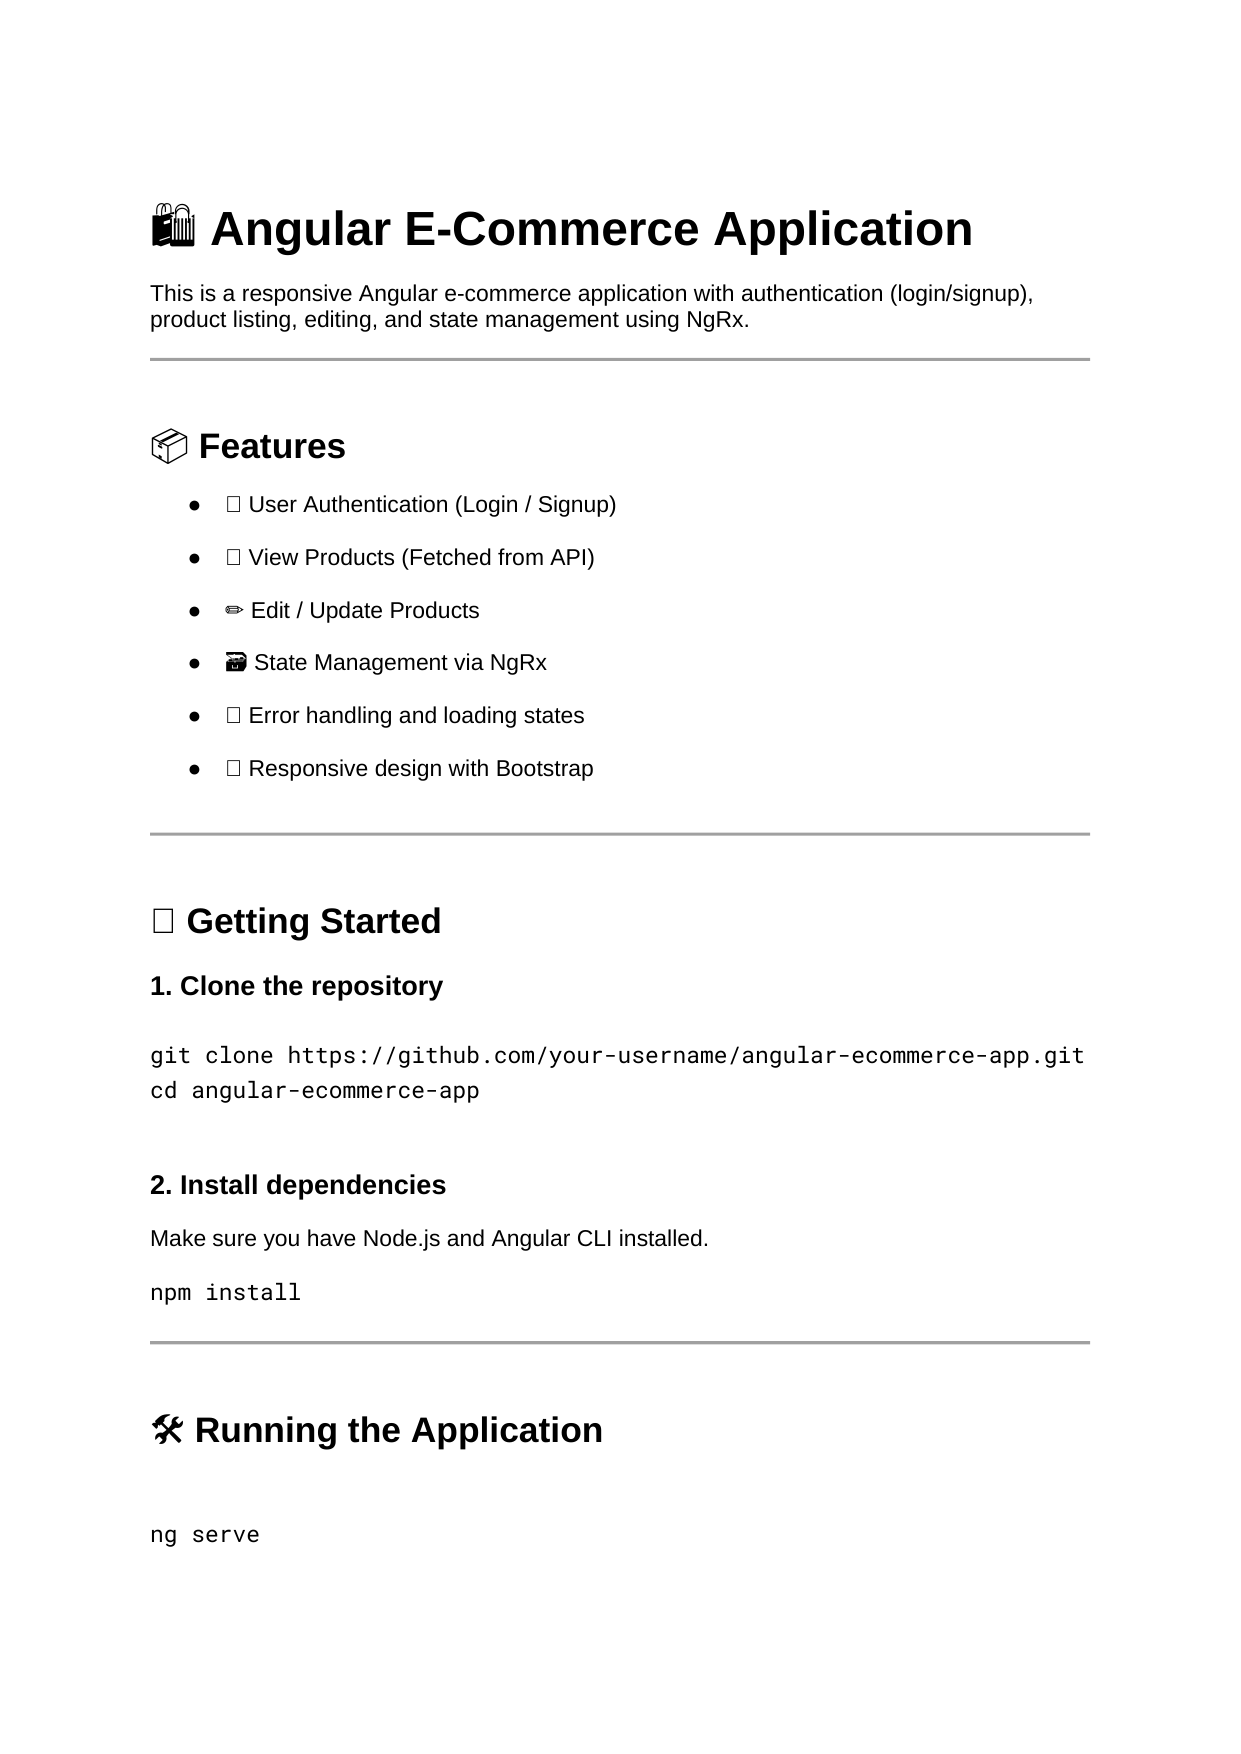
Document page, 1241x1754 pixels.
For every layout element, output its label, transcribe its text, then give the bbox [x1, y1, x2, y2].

subtitle 🚀 Getting Started [150, 900, 1090, 941]
text git clone https://github.com/your-username/angular-ecommerce-app.git [150, 1040, 1090, 1070]
list 💡 Error handling and loading states [187, 702, 1090, 755]
text cd angular-ecommerce-app [150, 1074, 1090, 1105]
text This is a responsive Angular e-commerce application with authentication (login/signup), product listing, editing, and state management using NgRx. [150, 280, 1090, 333]
list 📃 View Products (Fetched from API) [187, 544, 1090, 597]
list 📱 Responsive design with Bootstrap [187, 755, 1090, 807]
list ✏️ Edit / Update Products [187, 597, 1090, 649]
text ng serve [150, 1518, 1090, 1548]
subtitle 🛍️ Angular E-Commerce Application [150, 200, 1090, 255]
subtitle 1. Clone the repository [150, 970, 1090, 1001]
subtitle 📦 Features [150, 426, 1090, 466]
subtitle 🛠️ Running the Application [150, 1409, 1090, 1449]
list 🔐 User Authentication (Login / Signup) [187, 491, 1090, 544]
subtitle 2. Install dependencies [150, 1169, 1090, 1200]
text npm install [150, 1276, 1090, 1306]
text Make sure you have Node.js and Angular CLI installed. [150, 1225, 1090, 1251]
list 🗃️ State Management via NgRx [187, 649, 1090, 702]
